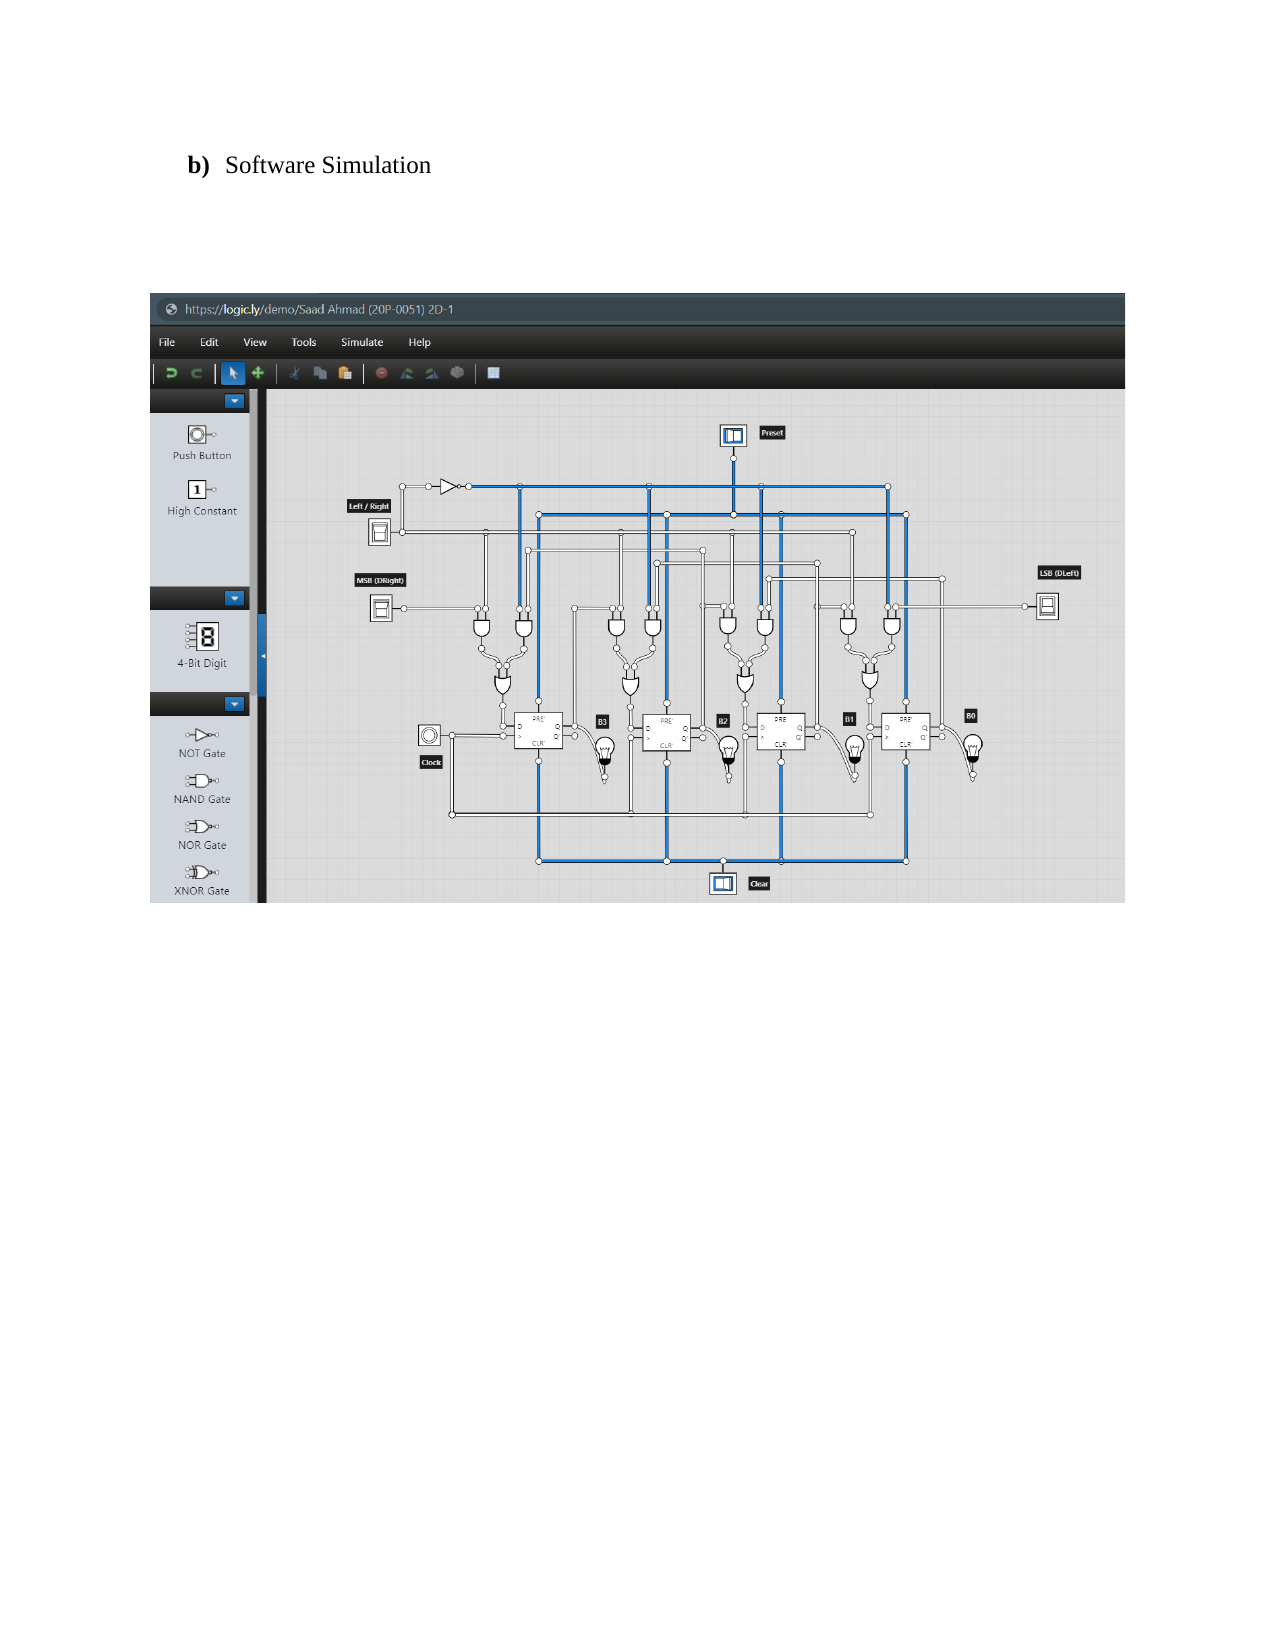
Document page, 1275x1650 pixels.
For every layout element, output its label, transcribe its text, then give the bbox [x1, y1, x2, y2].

list Software Simulation [187, 150, 1125, 179]
picture [150, 293, 1125, 903]
